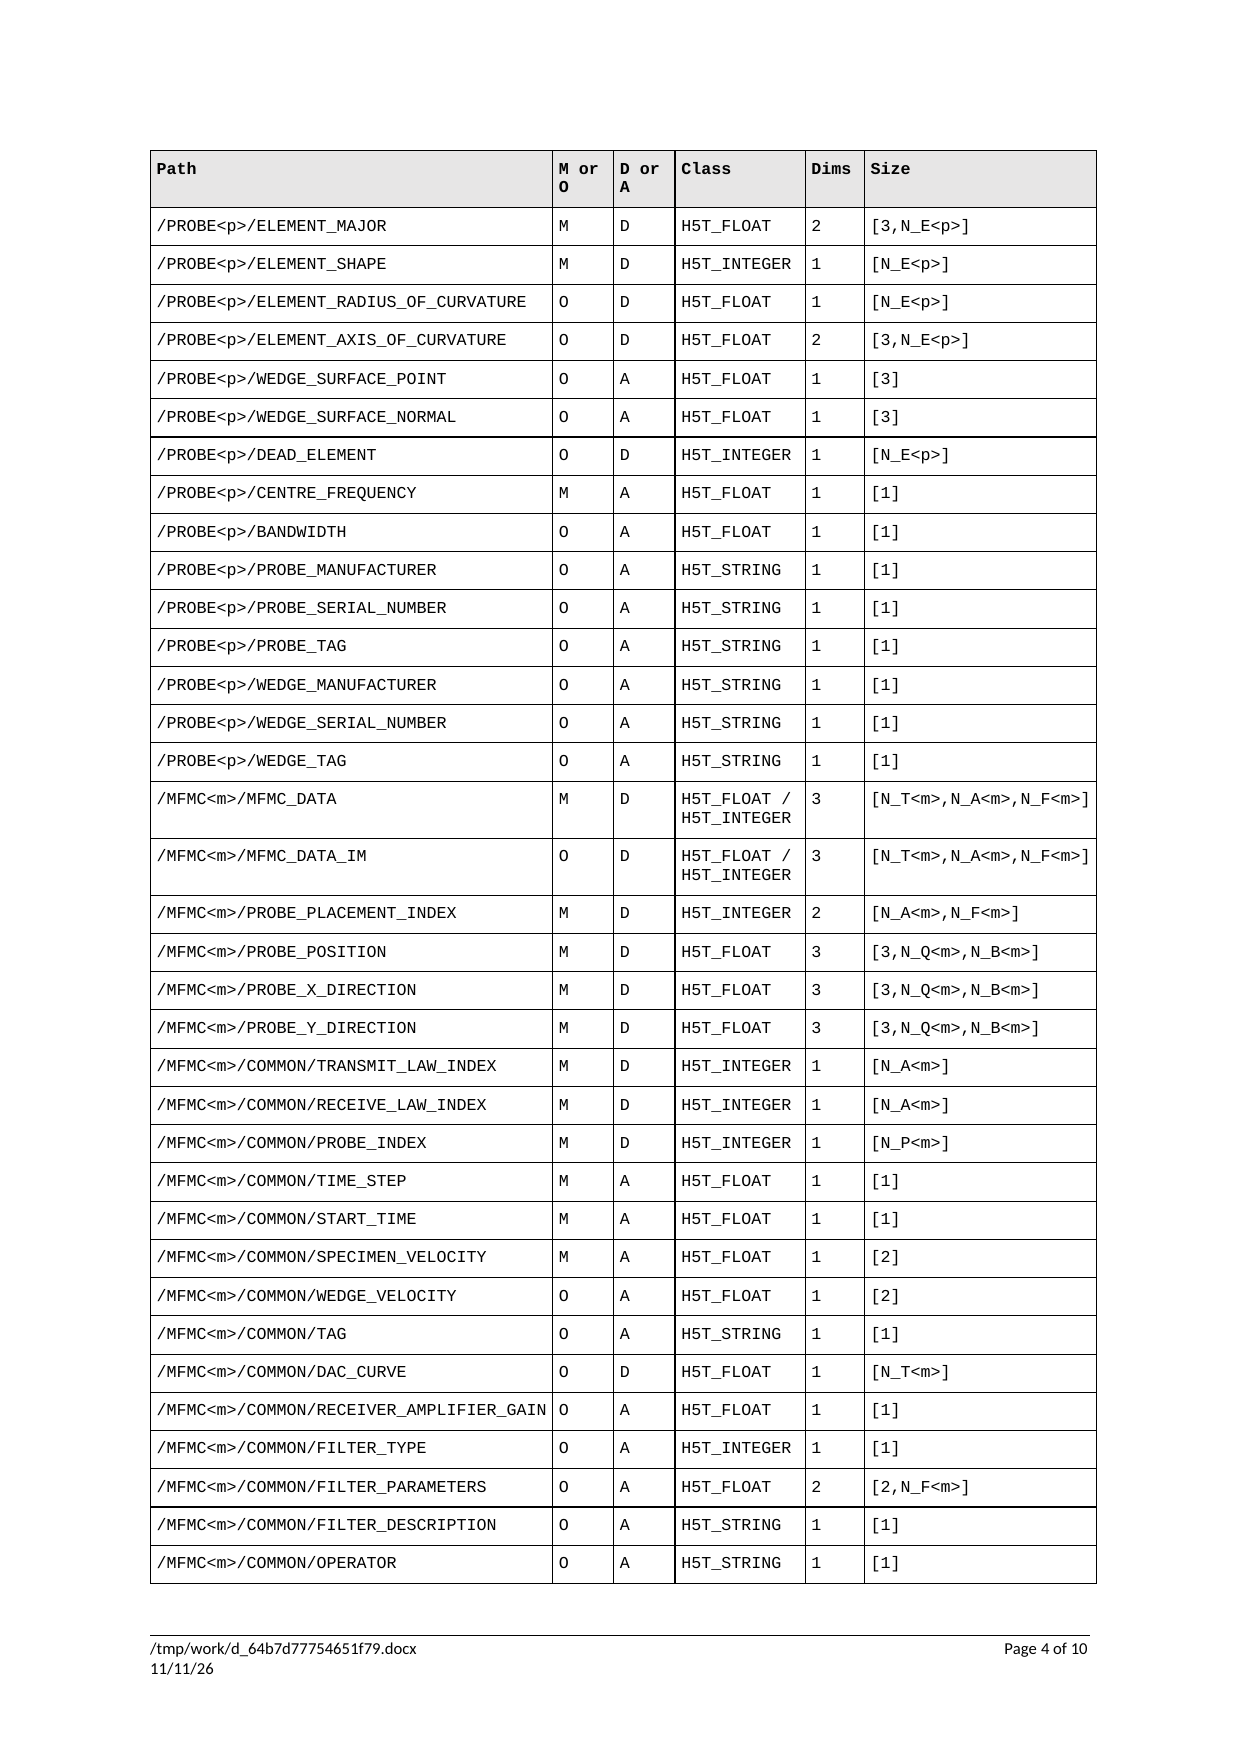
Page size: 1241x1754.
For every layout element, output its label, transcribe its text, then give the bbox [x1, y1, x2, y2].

table_cell M [553, 896, 613, 933]
table_cell 1 [806, 1393, 864, 1430]
table_cell H5T_FLOAT [676, 1355, 805, 1392]
table_cell A [614, 667, 674, 704]
table_cell 1 [806, 514, 864, 551]
table_cell A [614, 552, 674, 589]
table_cell A [614, 1278, 674, 1315]
table_cell /MFMC<m>/COMMON/SPECIMEN_VELOCITY [151, 1240, 552, 1277]
table_cell A [614, 1316, 674, 1353]
table_cell M [553, 1202, 613, 1239]
table_cell [1] [865, 667, 1096, 704]
table_cell /MFMC<m>/MFMC_DATA_IM [151, 839, 552, 895]
table_cell O [553, 361, 613, 398]
table_cell 1 [806, 1431, 864, 1468]
table_cell [3] [865, 361, 1096, 398]
table_cell H5T_STRING [676, 552, 805, 589]
table_cell 1 [806, 1125, 864, 1162]
table_cell O [553, 667, 613, 704]
table_cell H5T_INTEGER [676, 1431, 805, 1468]
table_cell /MFMC<m>/PROBE_PLACEMENT_INDEX [151, 896, 552, 933]
table_cell /MFMC<m>/COMMON/OPERATOR [151, 1546, 552, 1583]
table_cell /MFMC<m>/COMMON/RECEIVER_AMPLIFIER_GAIN [151, 1393, 552, 1430]
table_cell /PROBE<p>/CENTRE_FREQUENCY [151, 476, 552, 513]
table_cell A [614, 705, 674, 742]
table_cell H5T_FLOAT [676, 1278, 805, 1315]
table_cell 1 [806, 743, 864, 781]
table_cell [N_T<m>] [865, 1355, 1096, 1392]
table_cell D [614, 208, 674, 245]
table_cell M [553, 1125, 613, 1162]
table_cell 1 [806, 438, 864, 475]
table_cell [N_A<m>] [865, 1087, 1096, 1124]
table_cell 1 [806, 590, 864, 628]
table_cell D [614, 1087, 674, 1124]
table_cell [N_E<p>] [865, 246, 1096, 283]
table_cell H5T_INTEGER [676, 1049, 805, 1086]
table_cell 1 [806, 1546, 864, 1583]
table_cell /PROBE<p>/ELEMENT_RADIUS_OF_CURVATURE [151, 285, 552, 322]
table_header Class [676, 151, 805, 207]
table_cell D [614, 934, 674, 971]
table_cell O [553, 1431, 613, 1468]
table_cell D [614, 246, 674, 283]
table_cell [1] [865, 590, 1096, 628]
table_cell 1 [806, 667, 864, 704]
table_cell D [614, 1125, 674, 1162]
table_cell 1 [806, 1202, 864, 1239]
table_cell /PROBE<p>/WEDGE_SURFACE_POINT [151, 361, 552, 398]
table_cell [2,N_F<m>] [865, 1469, 1096, 1506]
table_cell H5T_FLOAT [676, 285, 805, 322]
table_cell D [614, 782, 674, 838]
table_cell H5T_FLOAT [676, 934, 805, 971]
table_cell [1] [865, 629, 1096, 666]
table_cell A [614, 629, 674, 666]
table_cell H5T_STRING [676, 629, 805, 666]
table_cell [N_A<m>] [865, 1049, 1096, 1086]
table_cell H5T_FLOAT [676, 1393, 805, 1430]
table_cell H5T_FLOAT [676, 514, 805, 551]
table_cell [3,N_E<p>] [865, 323, 1096, 360]
table_cell O [553, 1469, 613, 1506]
table_cell [1] [865, 514, 1096, 551]
table_cell D [614, 323, 674, 360]
table_cell M [553, 1163, 613, 1201]
table_cell /PROBE<p>/ELEMENT_AXIS_OF_CURVATURE [151, 323, 552, 360]
table_cell O [553, 705, 613, 742]
table_header Dims [806, 151, 864, 207]
table_cell /MFMC<m>/COMMON/TRANSMIT_LAW_INDEX [151, 1049, 552, 1086]
table_cell A [614, 590, 674, 628]
table_cell [1] [865, 743, 1096, 781]
table_cell H5T_STRING [676, 743, 805, 781]
table_cell M [553, 782, 613, 838]
table_cell 1 [806, 399, 864, 436]
table_cell /PROBE<p>/BANDWIDTH [151, 514, 552, 551]
table_cell [2] [865, 1240, 1096, 1277]
table_cell M [553, 934, 613, 971]
table_cell 1 [806, 285, 864, 322]
table_cell A [614, 1163, 674, 1201]
table_cell H5T_STRING [676, 705, 805, 742]
table_cell 1 [806, 629, 864, 666]
table_cell A [614, 361, 674, 398]
table_cell /MFMC<m>/COMMON/FILTER_DESCRIPTION [151, 1508, 552, 1544]
table_cell 1 [806, 552, 864, 589]
table_cell A [614, 1546, 674, 1583]
table_cell D [614, 1049, 674, 1086]
table_cell /PROBE<p>/WEDGE_TAG [151, 743, 552, 781]
table_cell A [614, 399, 674, 436]
table_cell /MFMC<m>/PROBE_POSITION [151, 934, 552, 971]
table_cell [1] [865, 1431, 1096, 1468]
table_cell /MFMC<m>/PROBE_X_DIRECTION [151, 972, 552, 1009]
table_cell /PROBE<p>/PROBE_SERIAL_NUMBER [151, 590, 552, 628]
table_cell D [614, 1355, 674, 1392]
table_cell A [614, 743, 674, 781]
table_cell O [553, 1393, 613, 1430]
table_cell D [614, 839, 674, 895]
table_cell H5T_INTEGER [676, 438, 805, 475]
table_cell [N_A<m>,N_F<m>] [865, 896, 1096, 933]
table_cell A [614, 1393, 674, 1430]
table_cell 3 [806, 782, 864, 838]
table_cell H5T_FLOAT [676, 323, 805, 360]
table_cell [2] [865, 1278, 1096, 1315]
table_cell 1 [806, 1087, 864, 1124]
table_cell 3 [806, 972, 864, 1009]
table_cell H5T_STRING [676, 1546, 805, 1583]
table_cell /PROBE<p>/ELEMENT_SHAPE [151, 246, 552, 283]
table_cell H5T_FLOAT [676, 476, 805, 513]
table_cell /PROBE<p>/WEDGE_MANUFACTURER [151, 667, 552, 704]
table_cell 1 [806, 476, 864, 513]
table_cell [1] [865, 1163, 1096, 1201]
table_cell M [553, 1049, 613, 1086]
table_cell O [553, 285, 613, 322]
table_cell [1] [865, 705, 1096, 742]
table_cell /MFMC<m>/COMMON/WEDGE_VELOCITY [151, 1278, 552, 1315]
table_cell A [614, 476, 674, 513]
table_cell [N_T<m>,N_A<m>,N_F<m>] [865, 782, 1096, 838]
table_cell /MFMC<m>/COMMON/FILTER_PARAMETERS [151, 1469, 552, 1506]
table_cell /MFMC<m>/COMMON/TAG [151, 1316, 552, 1353]
table_cell [1] [865, 552, 1096, 589]
table_cell A [614, 1469, 674, 1506]
table_cell /PROBE<p>/PROBE_MANUFACTURER [151, 552, 552, 589]
table_cell [3,N_Q<m>,N_B<m>] [865, 972, 1096, 1009]
table_cell M [553, 208, 613, 245]
table_cell M [553, 1010, 613, 1048]
table_cell 1 [806, 361, 864, 398]
table_cell H5T_STRING [676, 1508, 805, 1544]
table_cell /MFMC<m>/COMMON/TIME_STEP [151, 1163, 552, 1201]
table_cell 2 [806, 1469, 864, 1506]
table_cell M [553, 1087, 613, 1124]
table_cell 1 [806, 1049, 864, 1086]
table_cell [1] [865, 1508, 1096, 1544]
table_cell /PROBE<p>/DEAD_ELEMENT [151, 438, 552, 475]
table_cell A [614, 1240, 674, 1277]
table_cell [1] [865, 1546, 1096, 1583]
table_cell H5T_FLOAT [676, 1202, 805, 1239]
table_header Path [151, 151, 552, 207]
table_cell A [614, 514, 674, 551]
table_cell 3 [806, 934, 864, 971]
table_cell 1 [806, 1355, 864, 1392]
table_cell 1 [806, 1163, 864, 1201]
table_header M or O [553, 151, 613, 207]
table_cell /MFMC<m>/COMMON/DAC_CURVE [151, 1355, 552, 1392]
table_cell [3,N_Q<m>,N_B<m>] [865, 934, 1096, 971]
table_cell [1] [865, 1202, 1096, 1239]
table_cell H5T_STRING [676, 1316, 805, 1353]
table_cell H5T_FLOAT [676, 1240, 805, 1277]
table_cell H5T_FLOAT [676, 399, 805, 436]
table_cell 1 [806, 246, 864, 283]
table_cell H5T_FLOAT / H5T_INTEGER [676, 782, 805, 838]
table_cell /MFMC<m>/COMMON/PROBE_INDEX [151, 1125, 552, 1162]
table_cell O [553, 1355, 613, 1392]
table_cell O [553, 743, 613, 781]
table_cell D [614, 1010, 674, 1048]
table_cell 2 [806, 323, 864, 360]
table_cell D [614, 896, 674, 933]
table_cell H5T_INTEGER [676, 1125, 805, 1162]
table_cell H5T_INTEGER [676, 1087, 805, 1124]
table_cell A [614, 1508, 674, 1544]
table_header Size [865, 151, 1096, 207]
table_cell O [553, 514, 613, 551]
table_cell O [553, 1546, 613, 1583]
table_cell D [614, 285, 674, 322]
table_cell D [614, 438, 674, 475]
table_cell /MFMC<m>/MFMC_DATA [151, 782, 552, 838]
table_cell [1] [865, 1316, 1096, 1353]
table_cell O [553, 590, 613, 628]
table_cell O [553, 552, 613, 589]
table_cell H5T_STRING [676, 590, 805, 628]
table_cell H5T_FLOAT [676, 1010, 805, 1048]
table_cell 3 [806, 1010, 864, 1048]
table_cell O [553, 1278, 613, 1315]
table_cell [N_P<m>] [865, 1125, 1096, 1162]
table_cell M [553, 972, 613, 1009]
table_cell 2 [806, 208, 864, 245]
table_cell /MFMC<m>/COMMON/RECEIVE_LAW_INDEX [151, 1087, 552, 1124]
table_cell 1 [806, 1240, 864, 1277]
table_cell [1] [865, 476, 1096, 513]
table_cell 1 [806, 705, 864, 742]
table_cell 3 [806, 839, 864, 895]
table_cell [3,N_Q<m>,N_B<m>] [865, 1010, 1096, 1048]
table_cell [N_E<p>] [865, 285, 1096, 322]
table_cell O [553, 323, 613, 360]
table_cell H5T_FLOAT [676, 1163, 805, 1201]
table_cell O [553, 1508, 613, 1544]
table_cell H5T_FLOAT [676, 208, 805, 245]
table_cell [3] [865, 399, 1096, 436]
table_cell O [553, 1316, 613, 1353]
table_cell /PROBE<p>/WEDGE_SERIAL_NUMBER [151, 705, 552, 742]
table_cell /PROBE<p>/PROBE_TAG [151, 629, 552, 666]
table_cell M [553, 476, 613, 513]
table_cell O [553, 629, 613, 666]
table_cell H5T_STRING [676, 667, 805, 704]
table_cell [3,N_E<p>] [865, 208, 1096, 245]
table_cell H5T_FLOAT / H5T_INTEGER [676, 839, 805, 895]
table_cell H5T_FLOAT [676, 1469, 805, 1506]
table_cell M [553, 1240, 613, 1277]
table_cell O [553, 438, 613, 475]
table_cell H5T_INTEGER [676, 246, 805, 283]
table_cell D [614, 972, 674, 1009]
table_cell H5T_INTEGER [676, 896, 805, 933]
table_cell /PROBE<p>/ELEMENT_MAJOR [151, 208, 552, 245]
table_header D or A [614, 151, 674, 207]
table_cell /MFMC<m>/COMMON/START_TIME [151, 1202, 552, 1239]
table_cell 2 [806, 896, 864, 933]
table_cell M [553, 246, 613, 283]
table_cell /MFMC<m>/COMMON/FILTER_TYPE [151, 1431, 552, 1468]
table_cell /MFMC<m>/PROBE_Y_DIRECTION [151, 1010, 552, 1048]
table_cell /PROBE<p>/WEDGE_SURFACE_NORMAL [151, 399, 552, 436]
table_cell H5T_FLOAT [676, 361, 805, 398]
table_cell [1] [865, 1393, 1096, 1430]
table_cell O [553, 399, 613, 436]
table_cell [N_E<p>] [865, 438, 1096, 475]
table_cell O [553, 839, 613, 895]
table_cell H5T_FLOAT [676, 972, 805, 1009]
table_cell A [614, 1431, 674, 1468]
table_cell 1 [806, 1508, 864, 1544]
table_cell 1 [806, 1316, 864, 1353]
table_cell A [614, 1202, 674, 1239]
table_cell [N_T<m>,N_A<m>,N_F<m>] [865, 839, 1096, 895]
table_cell 1 [806, 1278, 864, 1315]
